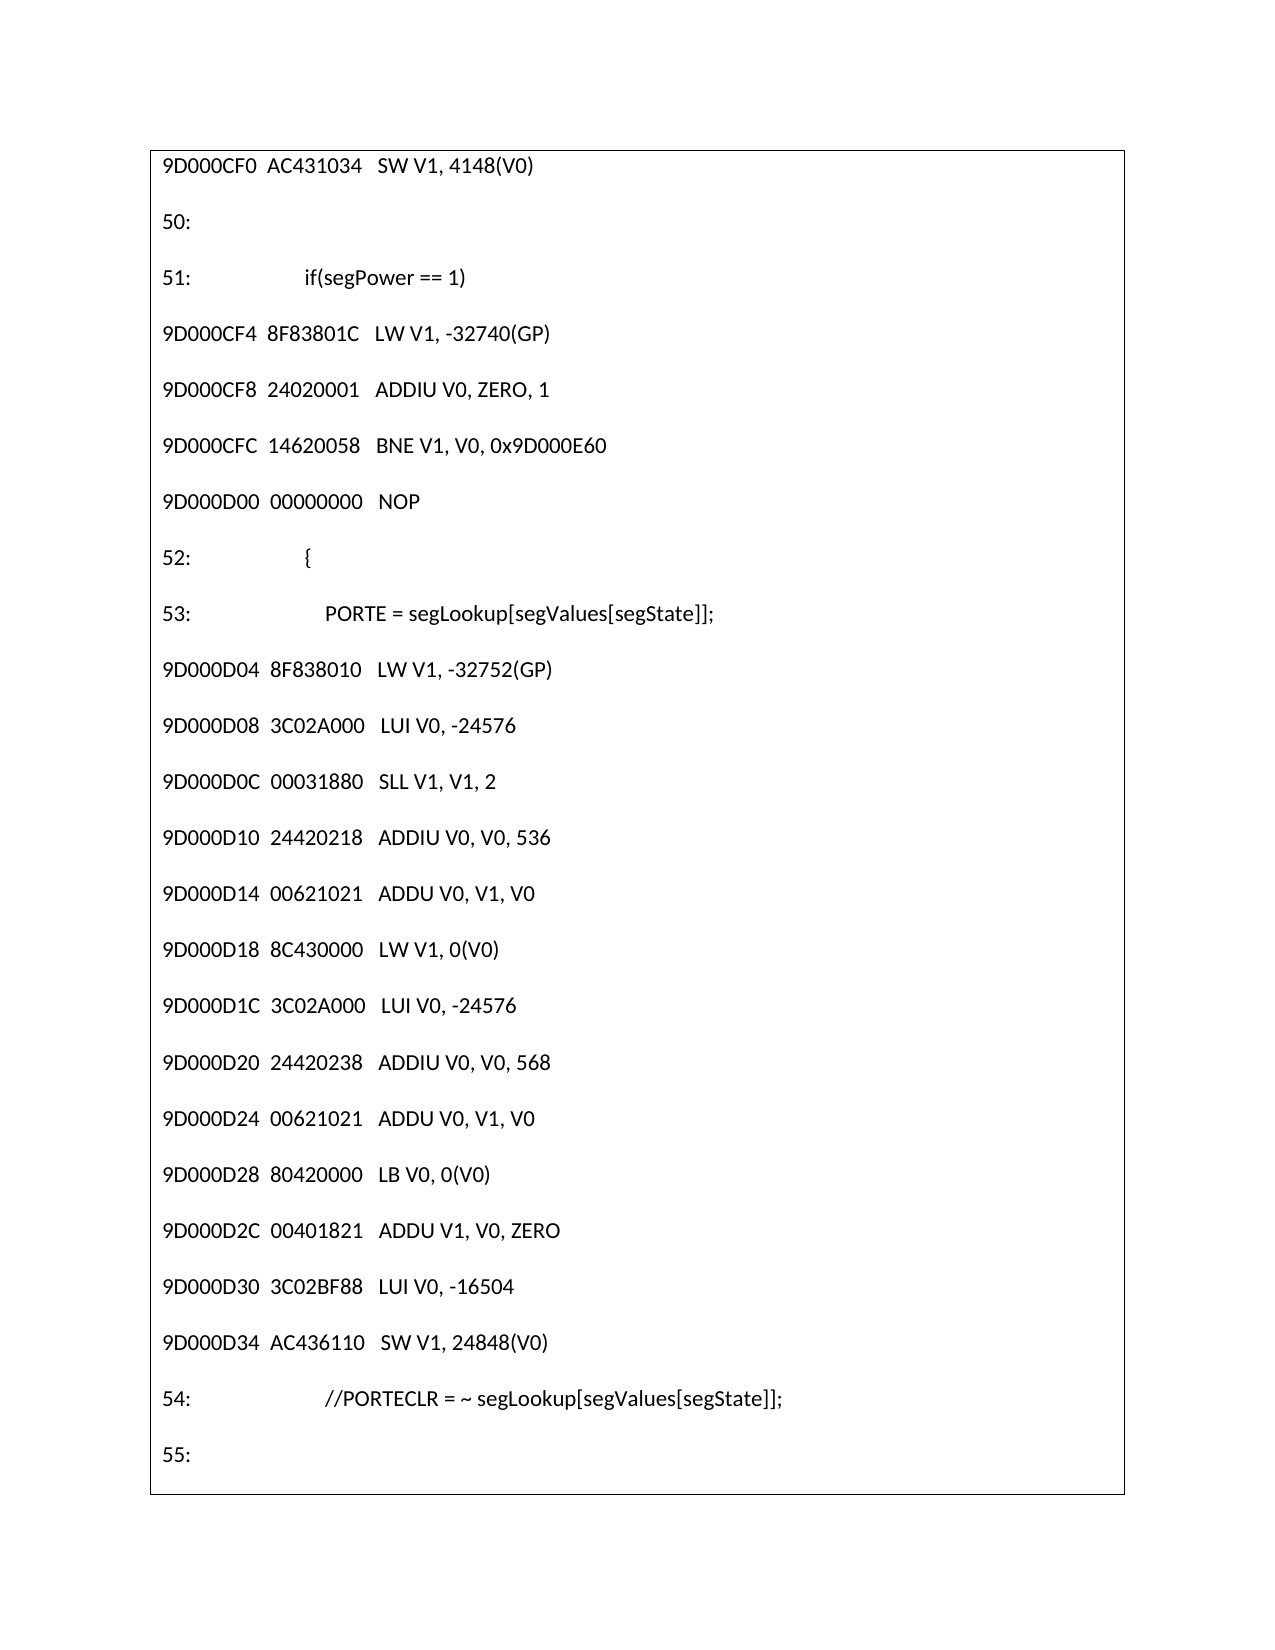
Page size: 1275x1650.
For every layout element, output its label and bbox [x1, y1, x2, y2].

table_header [151, 151, 1124, 1494]
